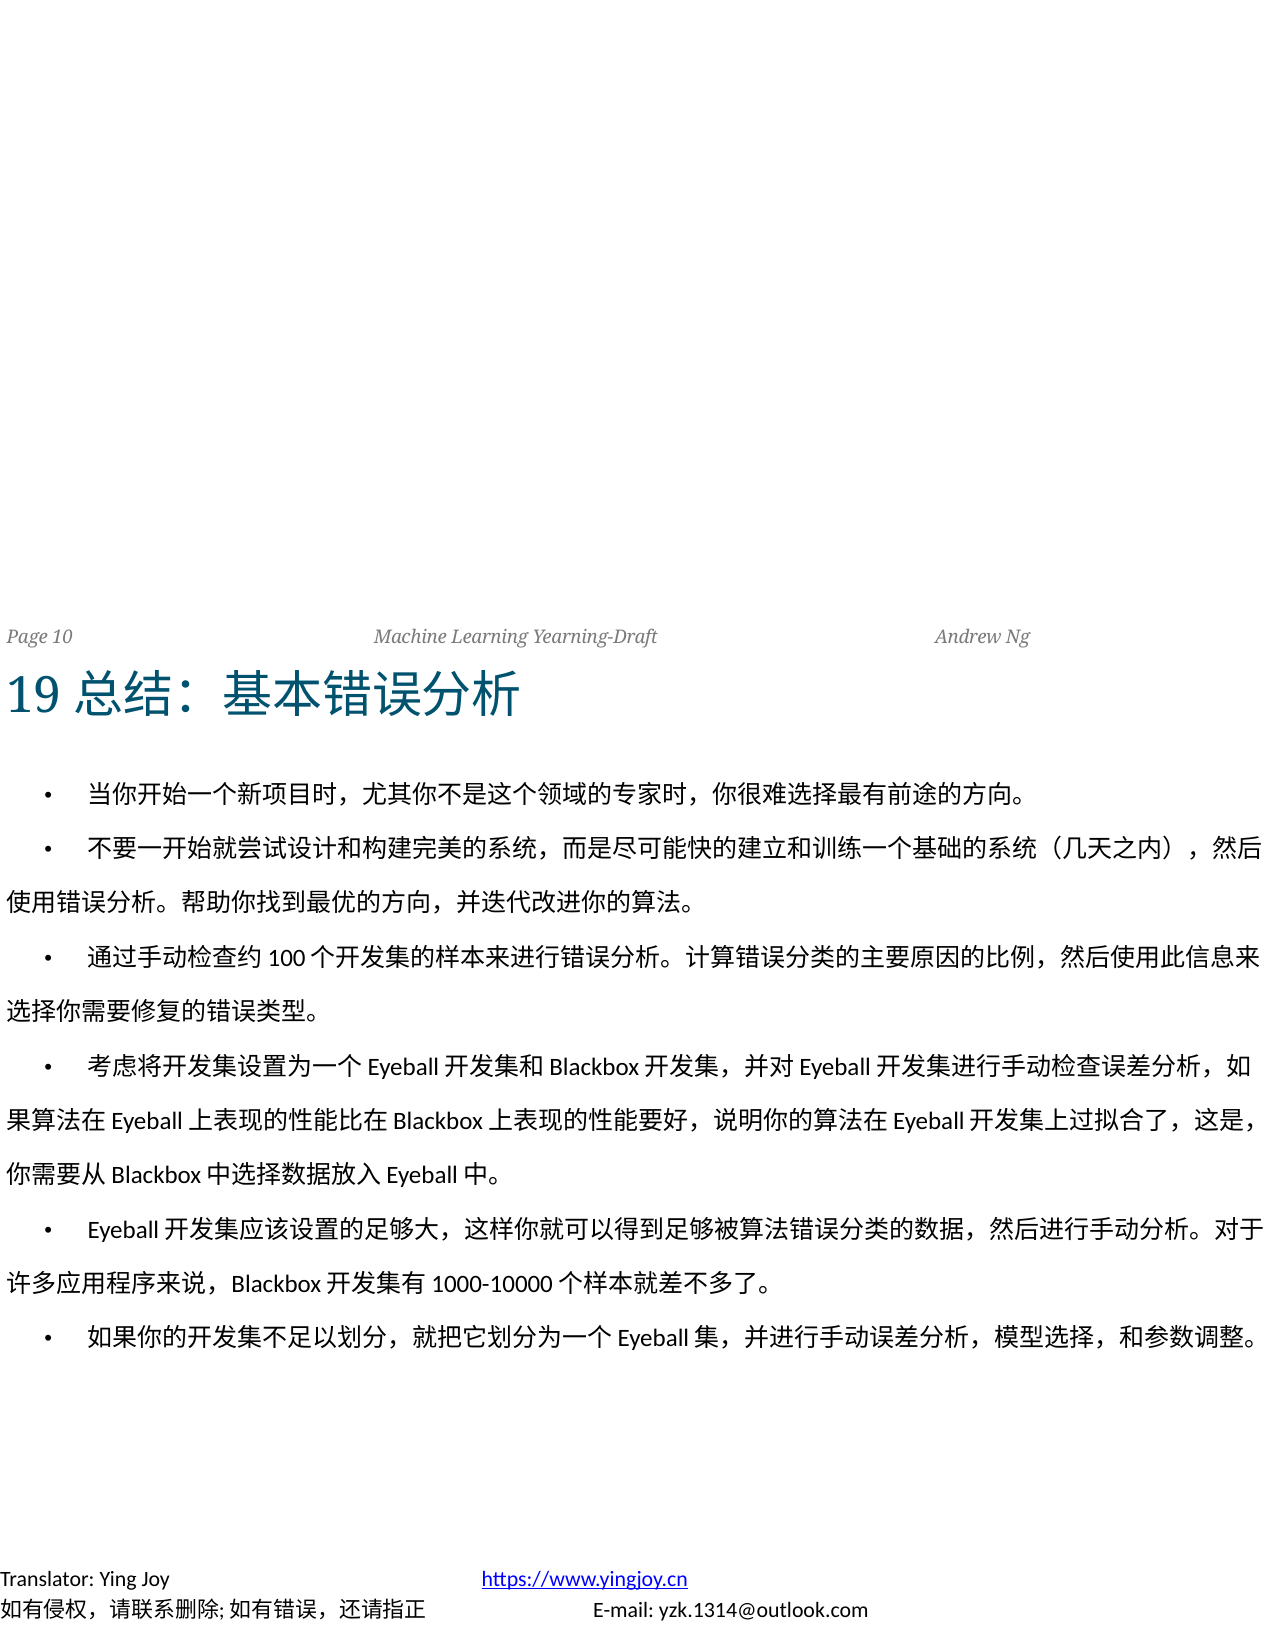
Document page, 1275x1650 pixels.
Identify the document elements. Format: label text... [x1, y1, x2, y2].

text • Eyeball开发集应该设置的足够大，这样你就可以得到足够被算法错误分类的数据，然后进行手动分析。对于许多应用程序来说，Blackbox开发集有1000-10000个样本就差不多了。 [6, 1209, 1275, 1300]
text 19 总结：基本错误分析 [6, 667, 1275, 724]
text • 考虑将开发集设置为一个Eyeball开发集和Blackbox开发集，并对Eyeball开发集进行手动检查误差分析，如果算法在Eyeball上表现的性能比在Blackbox上表现的性能要好，说明你的算法在Eyeball开发集上过拟合了，这是，你需要从Blackbox中选择数据放入Eyeball中。 [6, 1046, 1275, 1191]
text • 不要一开始就尝试设计和构建完美的系统，而是尽可能快的建立和训练一个基础的系统（几天之内），然后使用错误分析。帮助你找到最优的方向，并迭代改进你的算法。 [6, 828, 1275, 919]
text • 通过手动检查约100个开发集的样本来进行错误分析。计算错误分类的主要原因的比例，然后使用此信息来选择你需要修复的错误类型。 [6, 937, 1275, 1028]
text • 如果你的开发集不足以划分，就把它划分为一个Eyeball集，并进行手动误差分析，模型选择，和参数调整。 [6, 1318, 1275, 1354]
text • 当你开始一个新项目时，尤其你不是这个领域的专家时，你很难选择最有前途的方向。 [6, 774, 1275, 810]
text Page 10 Machine Learning Yearning-Draft Andrew Ng [6, 627, 1275, 648]
